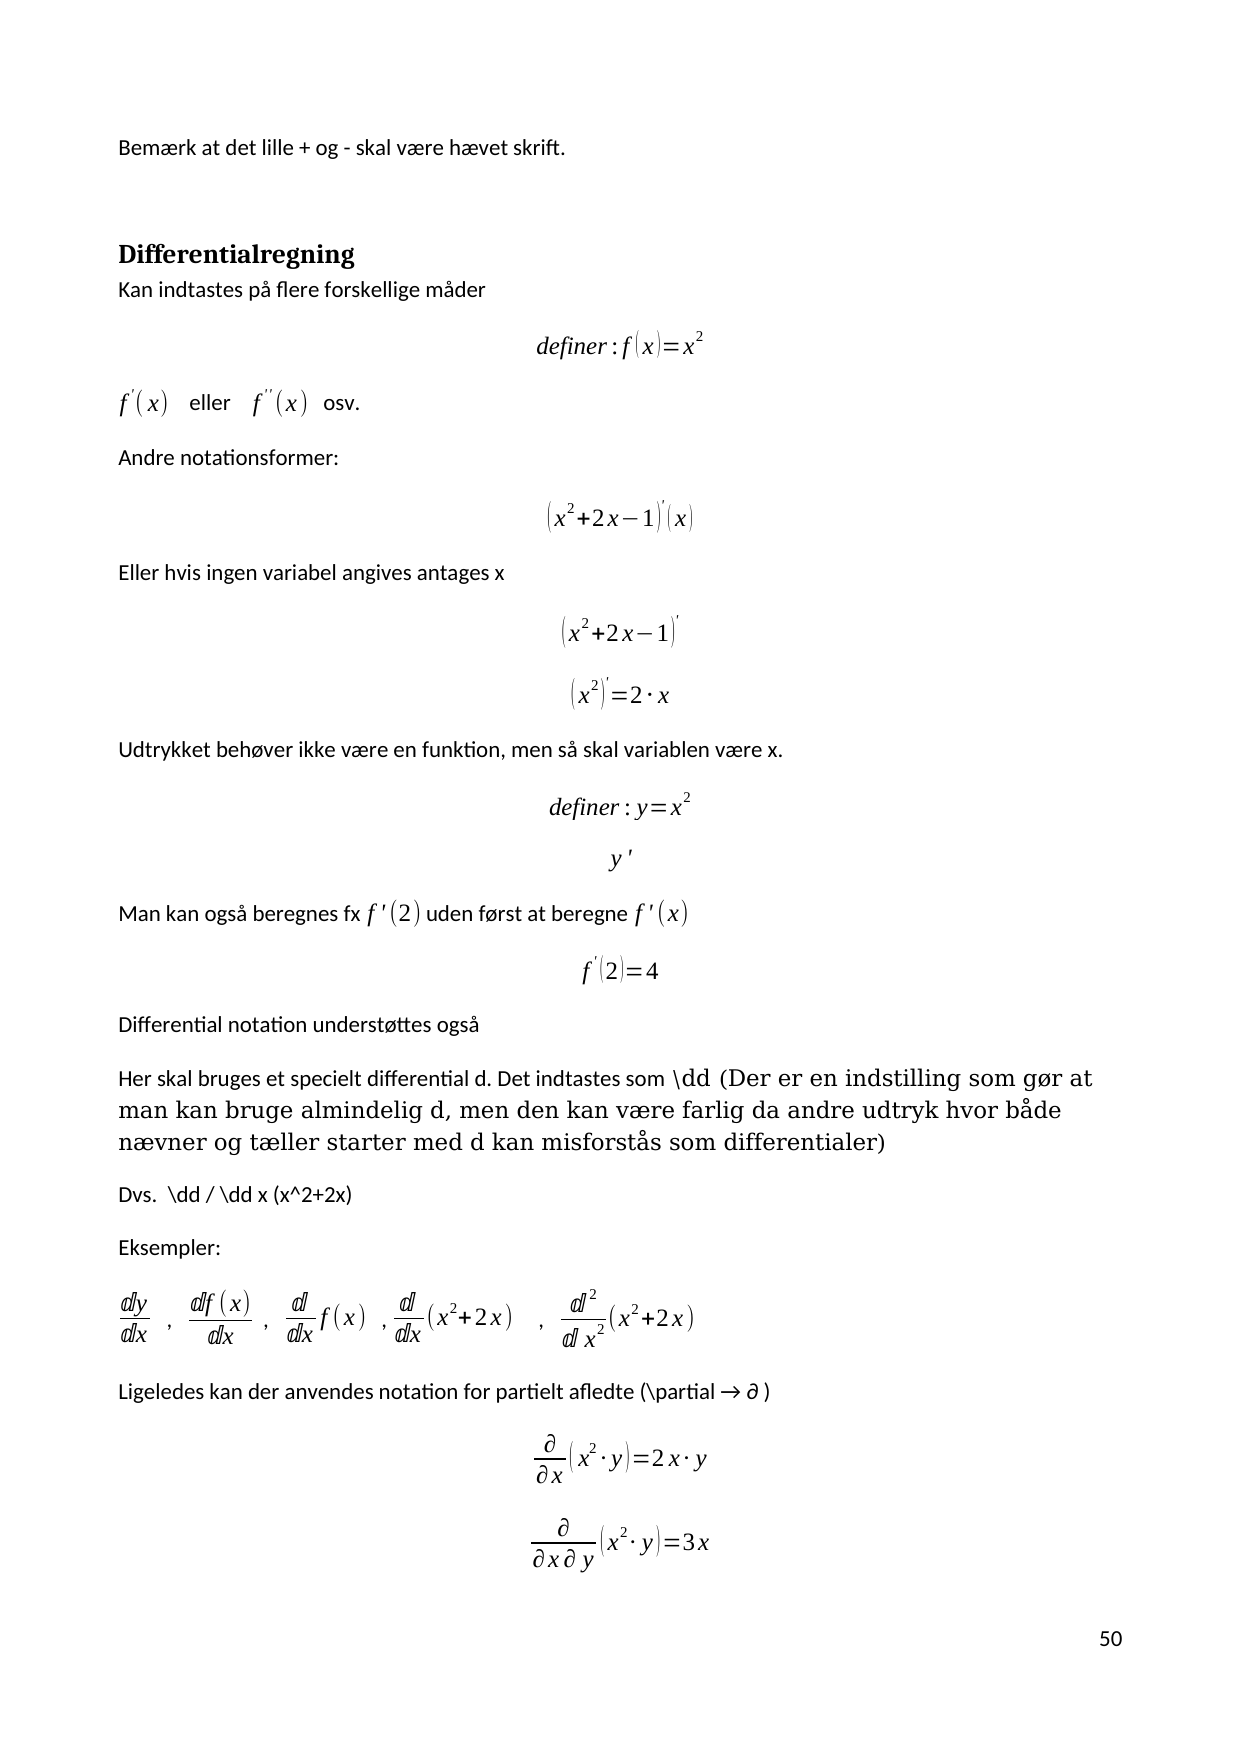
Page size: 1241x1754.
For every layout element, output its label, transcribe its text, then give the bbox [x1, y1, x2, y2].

text Eller hvis ingen variabel angives antages x [118, 558, 1122, 586]
text Bemærk at det lille + og - skal være hævet skrift. [118, 133, 1122, 161]
text Ligeledes kan der anvendes notation for partielt afledte (\partial → ∂ ) [118, 1377, 1122, 1405]
text Man kan også beregnes fx uden først at beregne [118, 898, 1122, 928]
text Andre notationsformer: [118, 443, 1122, 471]
text Dvs. \dd / \dd x (x^2+2x) [118, 1180, 1122, 1208]
text Her skal bruges et specielt differential d. Det indtastes som \dd (Der er en indstilling som gør at man kan bruge almindelig d, men den kan være farlig da andre udtryk hvor både nævner og tæller starter med d kan misforstås som differentialer) [118, 1063, 1122, 1155]
text eller osv. [118, 385, 1122, 418]
subtitle Differentialregning [118, 239, 1122, 270]
text , , , , [118, 1286, 1122, 1352]
text Kan indtastes på flere forskellige måder [118, 275, 1122, 303]
text Udtrykket behøver ikke være en funktion, men så skal variablen være x. [118, 736, 1122, 764]
text Eksempler: [118, 1233, 1122, 1261]
text Differential notation understøttes også [118, 1011, 1122, 1038]
